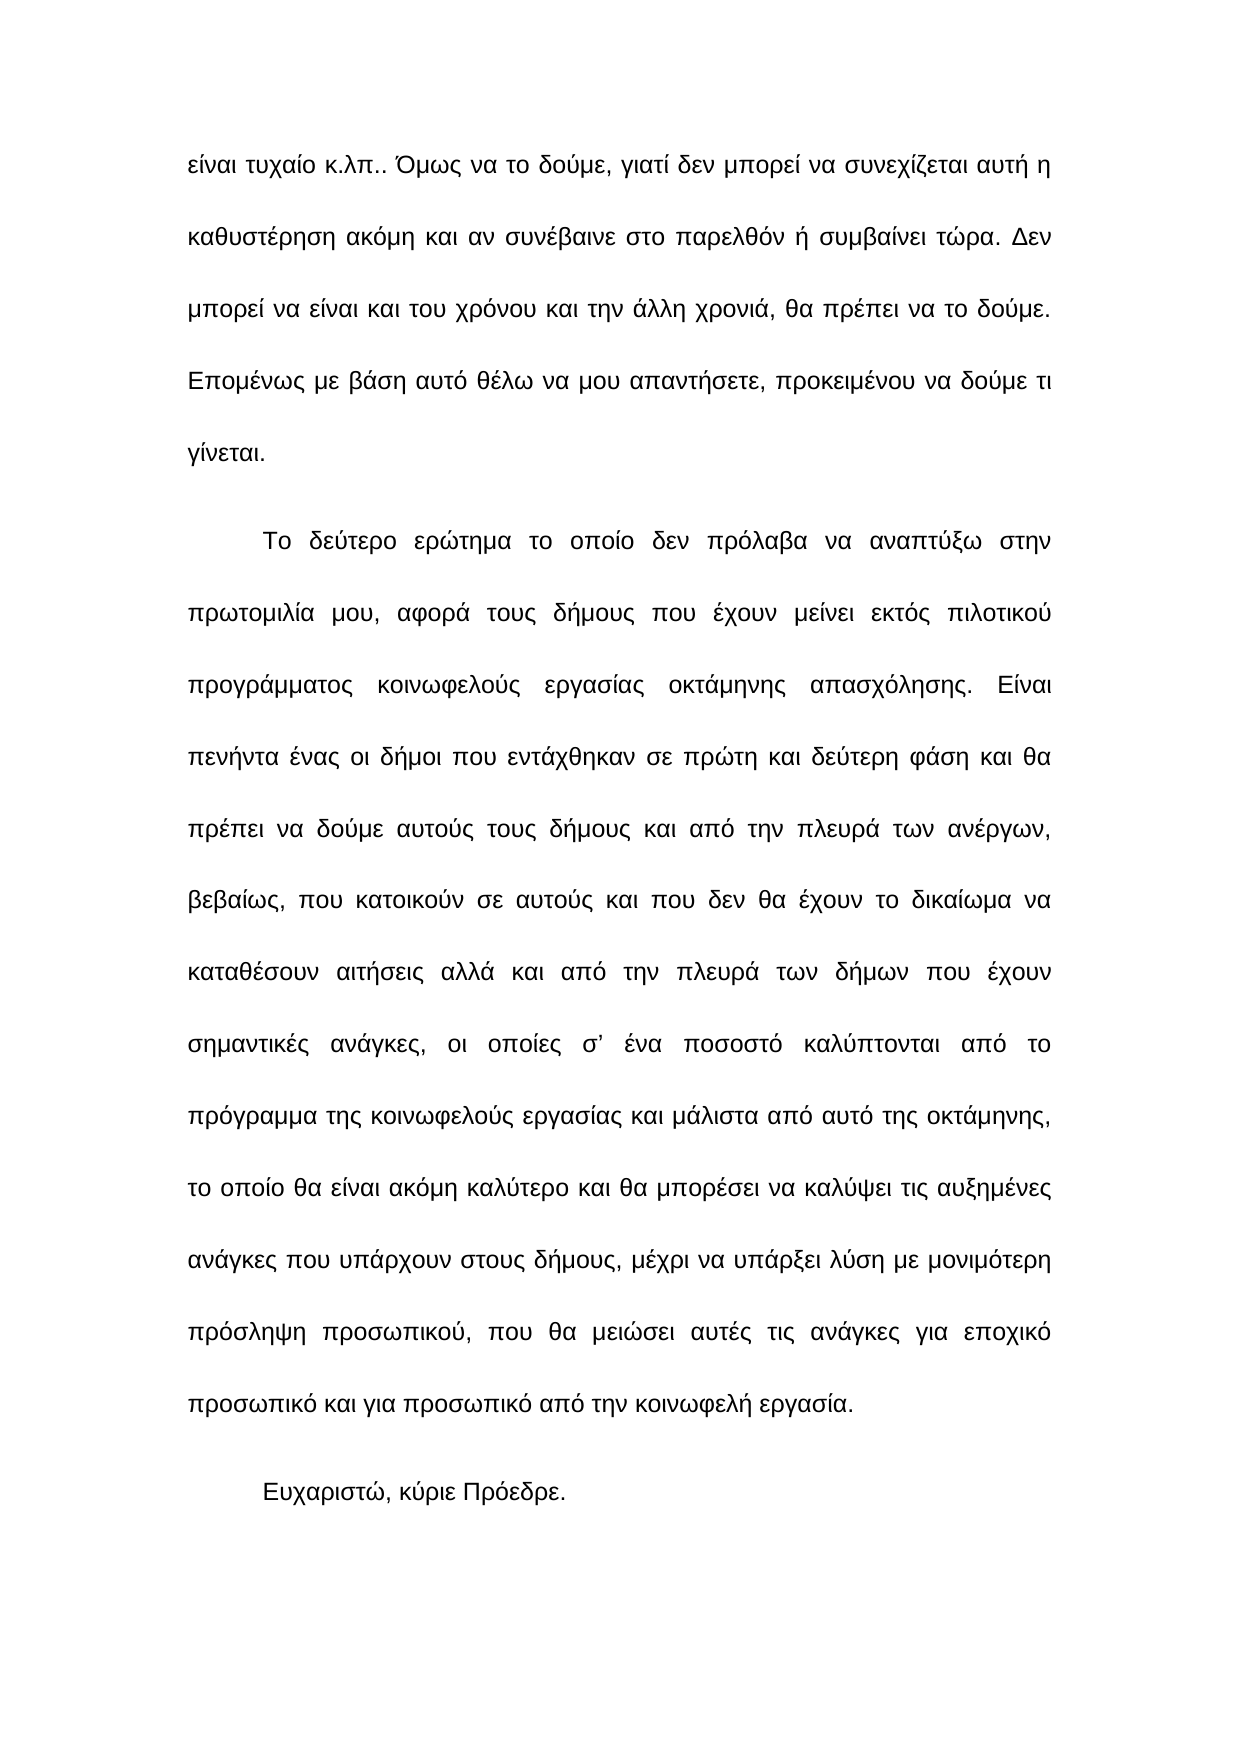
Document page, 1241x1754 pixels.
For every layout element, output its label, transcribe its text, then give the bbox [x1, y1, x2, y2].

text Το δεύτερο ερώτημα το οποίο δεν πρόλαβα να αναπτύξω στην πρωτομιλία μου, αφορά τους δήμους που έχουν μείνει εκτός πιλοτικού προγράμματος κοινωφελούς εργασίας οκτάμηνης απασχόλησης. Είναι πενήντα ένας οι δήμοι που εντάχθηκαν σε πρώτη και δεύτερη φάση και θα πρέπει να δούμε αυτούς τους δήμους και από την πλευρά των ανέργων, βεβαίως, που κατοικούν σε αυτούς και που δεν θα έχουν το δικαίωμα να καταθέσουν αιτήσεις αλλά και από την πλευρά των δήμων που έχουν σημαντικές ανάγκες, οι οποίες σ’ ένα ποσοστό καλύπτονται από το πρόγραμμα της κοινωφελούς εργασίας και μάλιστα από αυτό της οκτάμηνης, το οποίο θα είναι ακόμη καλύτερο και θα μπορέσει να καλύψει τις αυξημένες ανάγκες που υπάρχουν στους δήμους, μέχρι να υπάρξει λύση με μονιμότερη πρόσληψη προσωπικού, που θα μειώσει αυτές τις ανάγκες για εποχικό προσωπικό και για προσωπικό από την κοινωφελή εργασία. [187, 526, 1053, 1417]
text Ευχαριστώ, κύριε Πρόεδρε. [187, 1477, 1053, 1506]
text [187, 150, 1053, 466]
